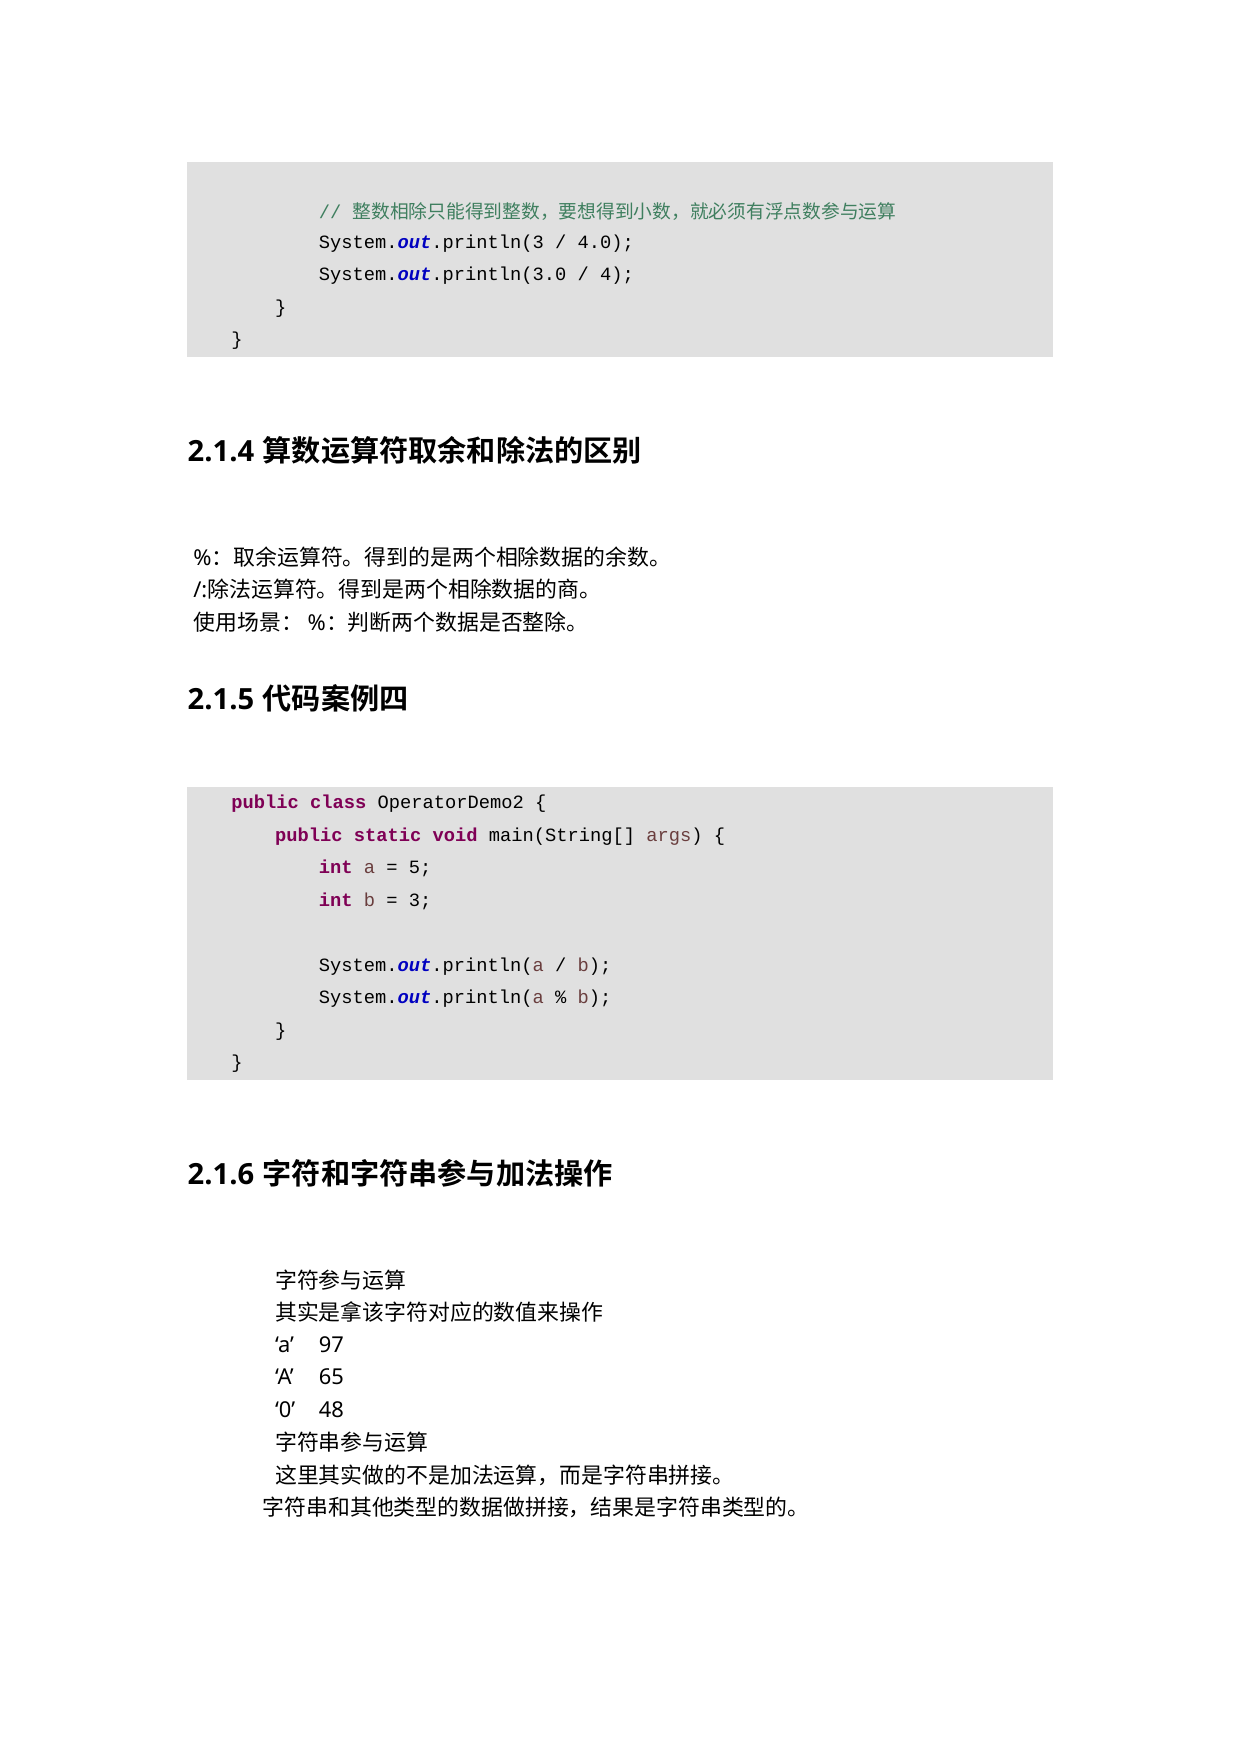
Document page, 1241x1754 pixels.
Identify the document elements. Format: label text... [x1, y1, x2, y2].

list 字符串参与运算 [275, 1425, 1053, 1457]
subtitle 算数运算符取余和除法的区别 [187, 417, 1053, 482]
list 字符参与运算 [275, 1262, 1053, 1295]
subtitle 字符和字符串参与加法操作 [187, 1139, 1053, 1204]
text System.out.println(a / b); [187, 950, 1053, 982]
text System.out.println(3 / 4.0); [187, 227, 1053, 259]
text %：取余运算符。得到的是两个相除数据的余数。 [187, 539, 1053, 572]
text } [187, 324, 1053, 357]
text int b = 3; [187, 885, 1053, 917]
text ‘A’ 65 [275, 1360, 1053, 1392]
text int a = 5; [187, 852, 1053, 885]
text System.out.println(3.0 / 4); [187, 259, 1053, 292]
text ‘0’ 48 [275, 1392, 1053, 1425]
text /:除法运算符。得到是两个相除数据的商。 [187, 572, 1053, 604]
text 字符串和其他类型的数据做拼接，结果是字符串类型的。 [231, 1490, 1053, 1522]
text public static void main(String[] args) { [187, 820, 1053, 852]
text 这里其实做的不是加法运算，而是字符串拼接。 [231, 1457, 1053, 1490]
text ‘a’ 97 [275, 1327, 1053, 1360]
text 其实是拿该字符对应的数值来操作 [275, 1295, 1053, 1327]
text } [187, 292, 1053, 324]
subtitle 代码案例四 [187, 664, 1053, 729]
text System.out.println(a % b); [187, 982, 1053, 1015]
text // 整数相除只能得到整数，要想得到小数，就必须有浮点数参与运算 [187, 194, 1053, 227]
text } [187, 1047, 1053, 1080]
text } [187, 1015, 1053, 1047]
text 使用场景： %：判断两个数据是否整除。 [187, 604, 1053, 637]
text public class OperatorDemo2 { [187, 787, 1053, 820]
